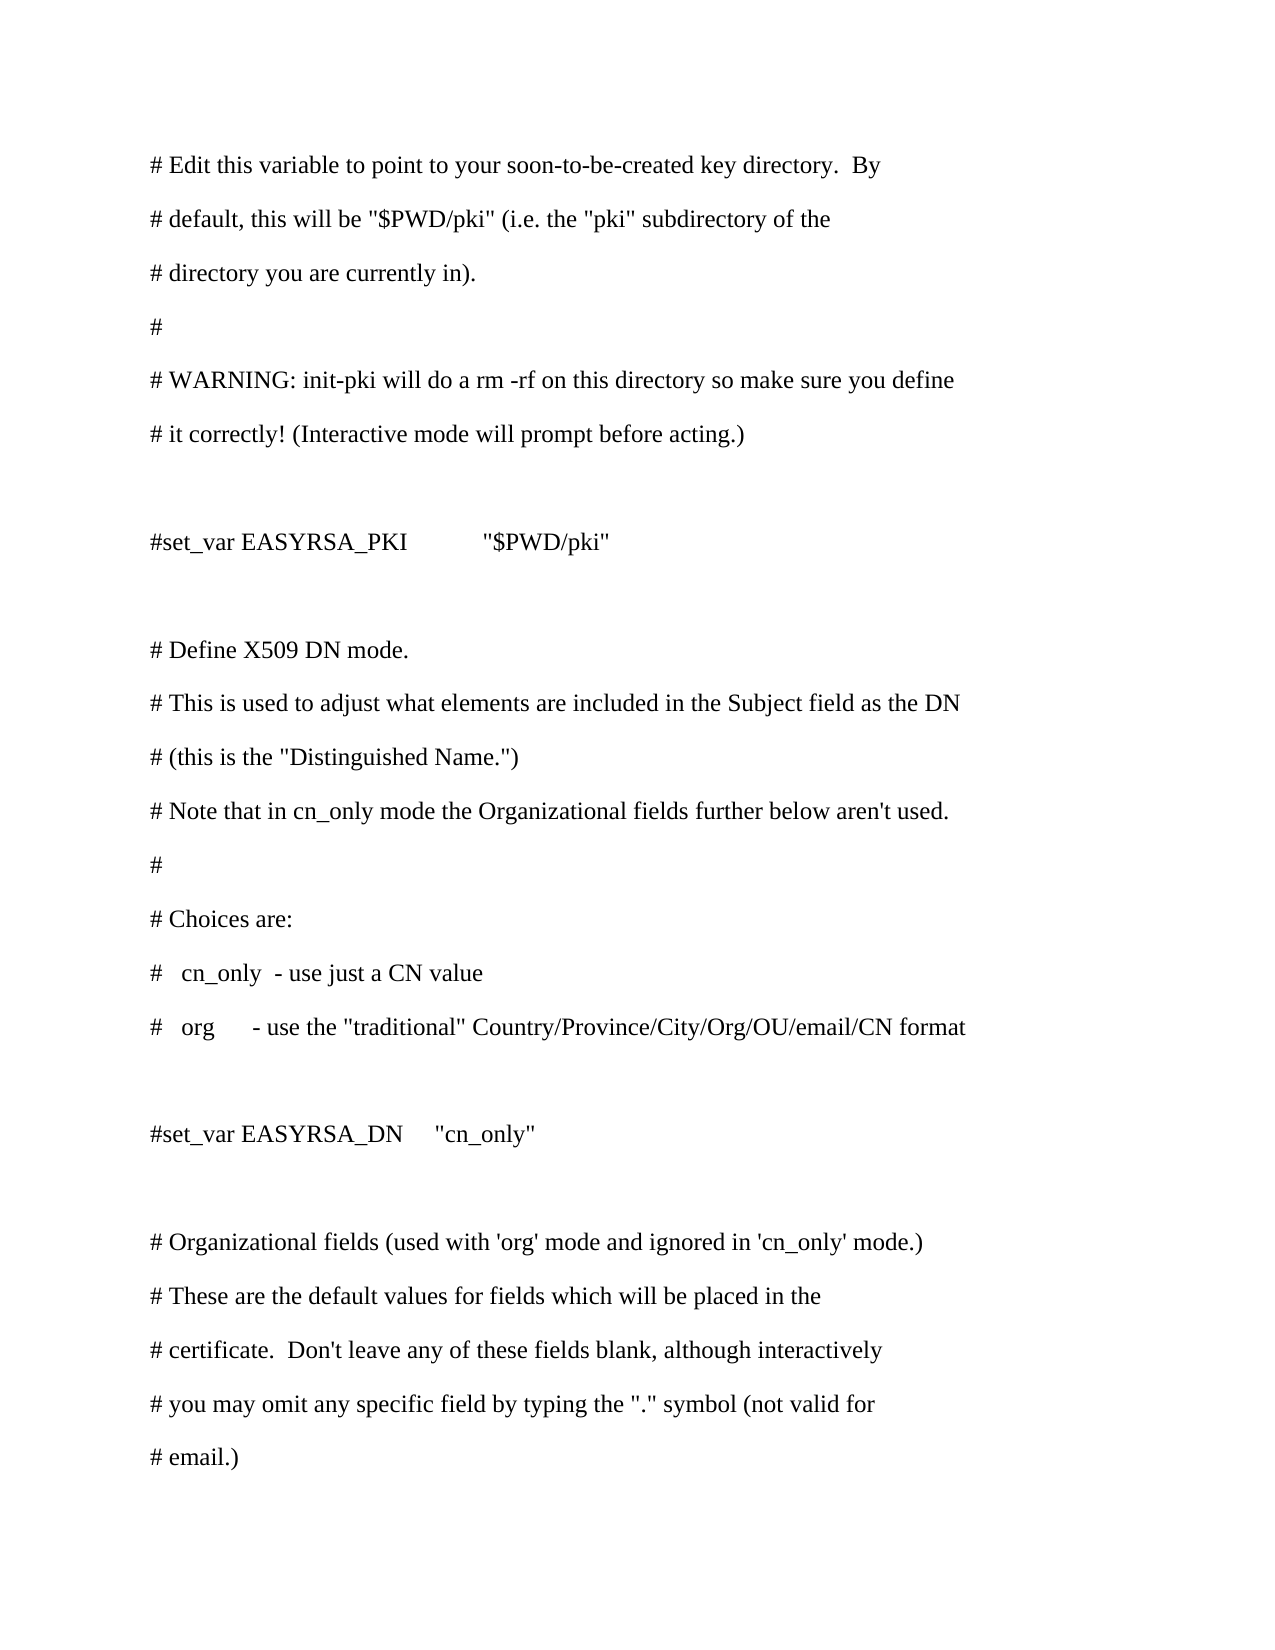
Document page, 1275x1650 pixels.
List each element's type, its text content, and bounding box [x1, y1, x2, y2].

text # Edit this variable to point to your soon-to-be-created key directory. By [150, 150, 1125, 179]
text # Organizational fields (used with 'org' mode and ignored in 'cn_only' mode.) [150, 1227, 1125, 1256]
text # Note that in cn_only mode the Organizational fields further below aren't used. [150, 796, 1125, 825]
text # directory you are currently in). [150, 258, 1125, 286]
text # org - use the "traditional" Country/Province/City/Org/OU/email/CN format [150, 1012, 1125, 1040]
text # This is used to adjust what elements are included in the Subject field as the DN [150, 688, 1125, 717]
text # cn_only - use just a CN value [150, 958, 1125, 987]
text # certificate. Don't leave any of these fields blank, although interactively [150, 1335, 1125, 1363]
text # you may omit any specific field by typing the "." symbol (not valid for [150, 1389, 1125, 1417]
text # default, this will be "$PWD/pki" (i.e. the "pki" subdirectory of the [150, 204, 1125, 233]
text # [150, 312, 1125, 340]
text # [150, 850, 1125, 879]
text #set_var EASYRSA_DN "cn_only" [150, 1119, 1125, 1148]
text # it correctly! (Interactive mode will prompt before acting.) [150, 419, 1125, 448]
text # WARNING: init-pki will do a rm -rf on this directory so make sure you define [150, 365, 1125, 394]
text # Define X509 DN mode. [150, 635, 1125, 663]
text # Choices are: [150, 904, 1125, 933]
text #set_var EASYRSA_PKI "$PWD/pki" [150, 527, 1125, 556]
text # These are the default values for fields which will be placed in the [150, 1281, 1125, 1310]
text # (this is the "Distinguished Name.") [150, 742, 1125, 771]
text # email.) [150, 1442, 1125, 1471]
